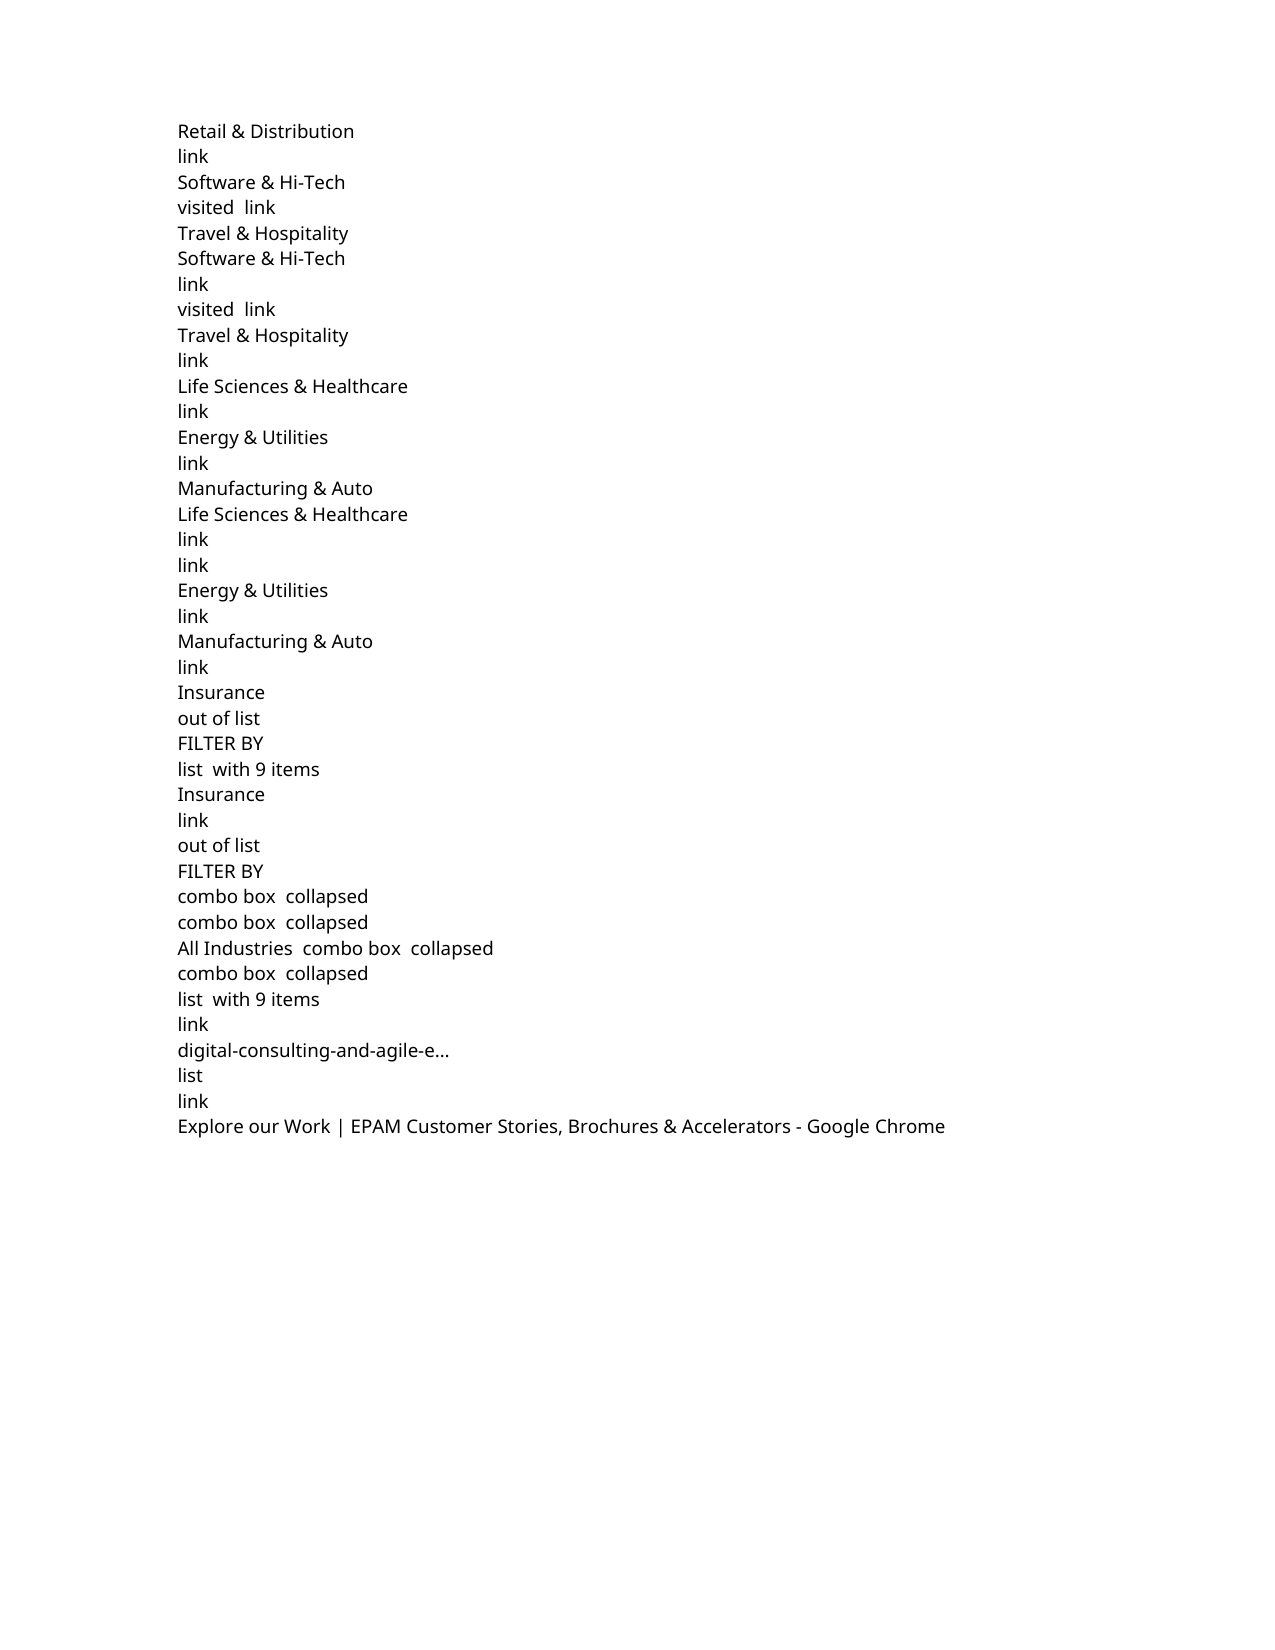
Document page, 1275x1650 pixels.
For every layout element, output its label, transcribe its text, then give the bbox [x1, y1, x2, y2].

text link [177, 807, 1186, 833]
text Travel & Hospitality [177, 322, 1186, 348]
text visited link [177, 297, 1186, 322]
text link [177, 552, 1186, 577]
text Insurance [177, 782, 1186, 807]
text link [177, 654, 1186, 679]
text Energy & Utilities [177, 424, 1186, 450]
text Retail & Distribution [177, 118, 1186, 144]
text link [177, 271, 1186, 297]
text Life Sciences & Healthcare [177, 501, 1186, 526]
text Life Sciences & Healthcare [177, 373, 1186, 399]
text link [177, 1088, 1186, 1113]
text link [177, 399, 1186, 424]
text FILTER BY [177, 858, 1186, 884]
text link [177, 526, 1186, 552]
text digital-consulting-and-agile-e… [177, 1037, 1186, 1062]
text list [177, 1062, 1186, 1088]
text FILTER BY [177, 731, 1186, 756]
text combo box collapsed [177, 884, 1186, 909]
text out of list [177, 705, 1186, 731]
text combo box collapsed [177, 960, 1186, 986]
text link [177, 348, 1186, 373]
text Travel & Hospitality [177, 220, 1186, 246]
text Insurance [177, 679, 1186, 705]
text Manufacturing & Auto [177, 628, 1186, 654]
text Manufacturing & Auto [177, 475, 1186, 501]
text link [177, 1011, 1186, 1037]
text visited link [177, 195, 1186, 220]
text All Industries combo box collapsed [177, 935, 1186, 960]
text combo box collapsed [177, 909, 1186, 935]
text Software & Hi-Tech [177, 169, 1186, 195]
text out of list [177, 833, 1186, 858]
text list with 9 items [177, 756, 1186, 782]
text list with 9 items [177, 986, 1186, 1011]
text link [177, 603, 1186, 628]
text link [177, 144, 1186, 169]
text Energy & Utilities [177, 577, 1186, 603]
text link [177, 450, 1186, 475]
text Explore our Work | EPAM Customer Stories, Brochures & Accelerators - Google Chrome [177, 1113, 1186, 1139]
text Software & Hi-Tech [177, 246, 1186, 271]
